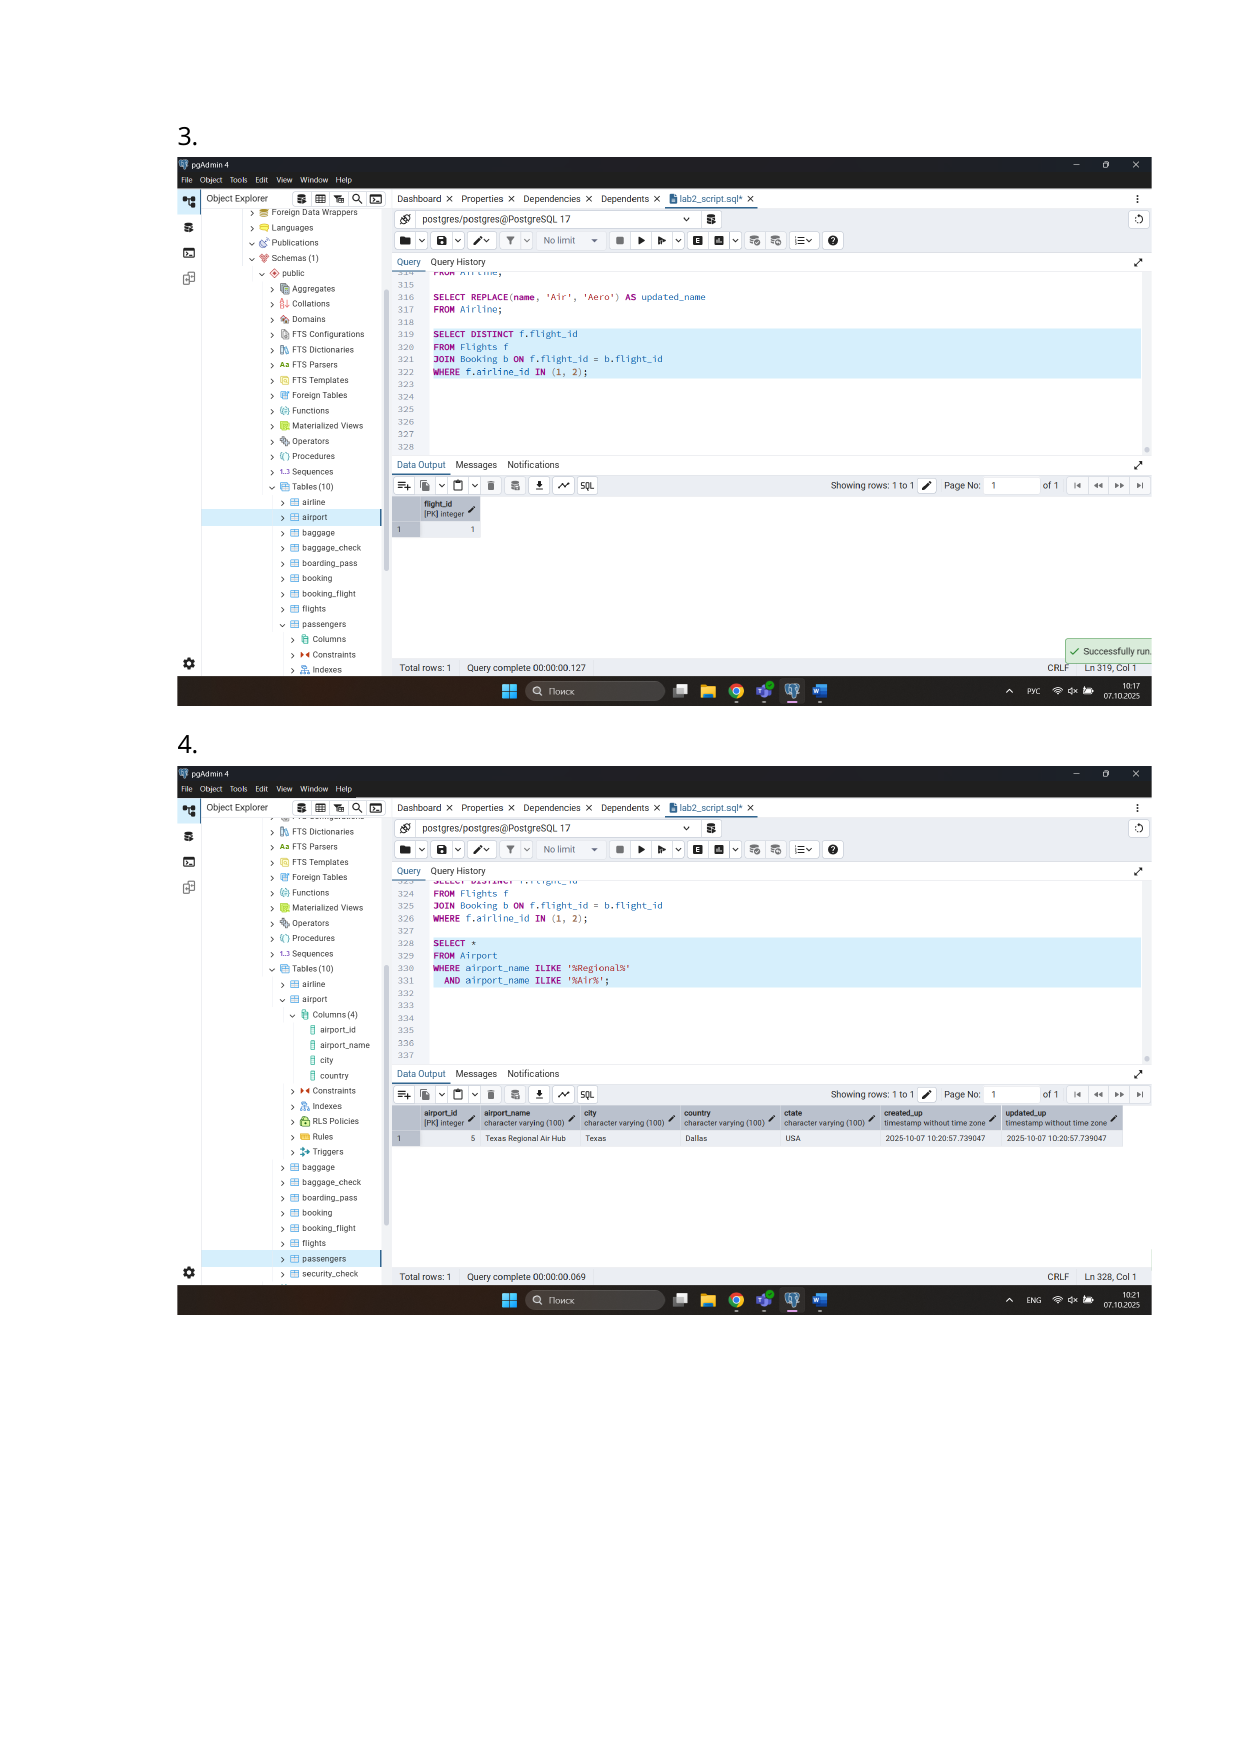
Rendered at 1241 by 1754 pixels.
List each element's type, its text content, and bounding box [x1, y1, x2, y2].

picture [177, 157, 1152, 706]
picture [177, 766, 1152, 1315]
text 4. [177, 727, 1152, 766]
text 3. [177, 118, 1152, 157]
